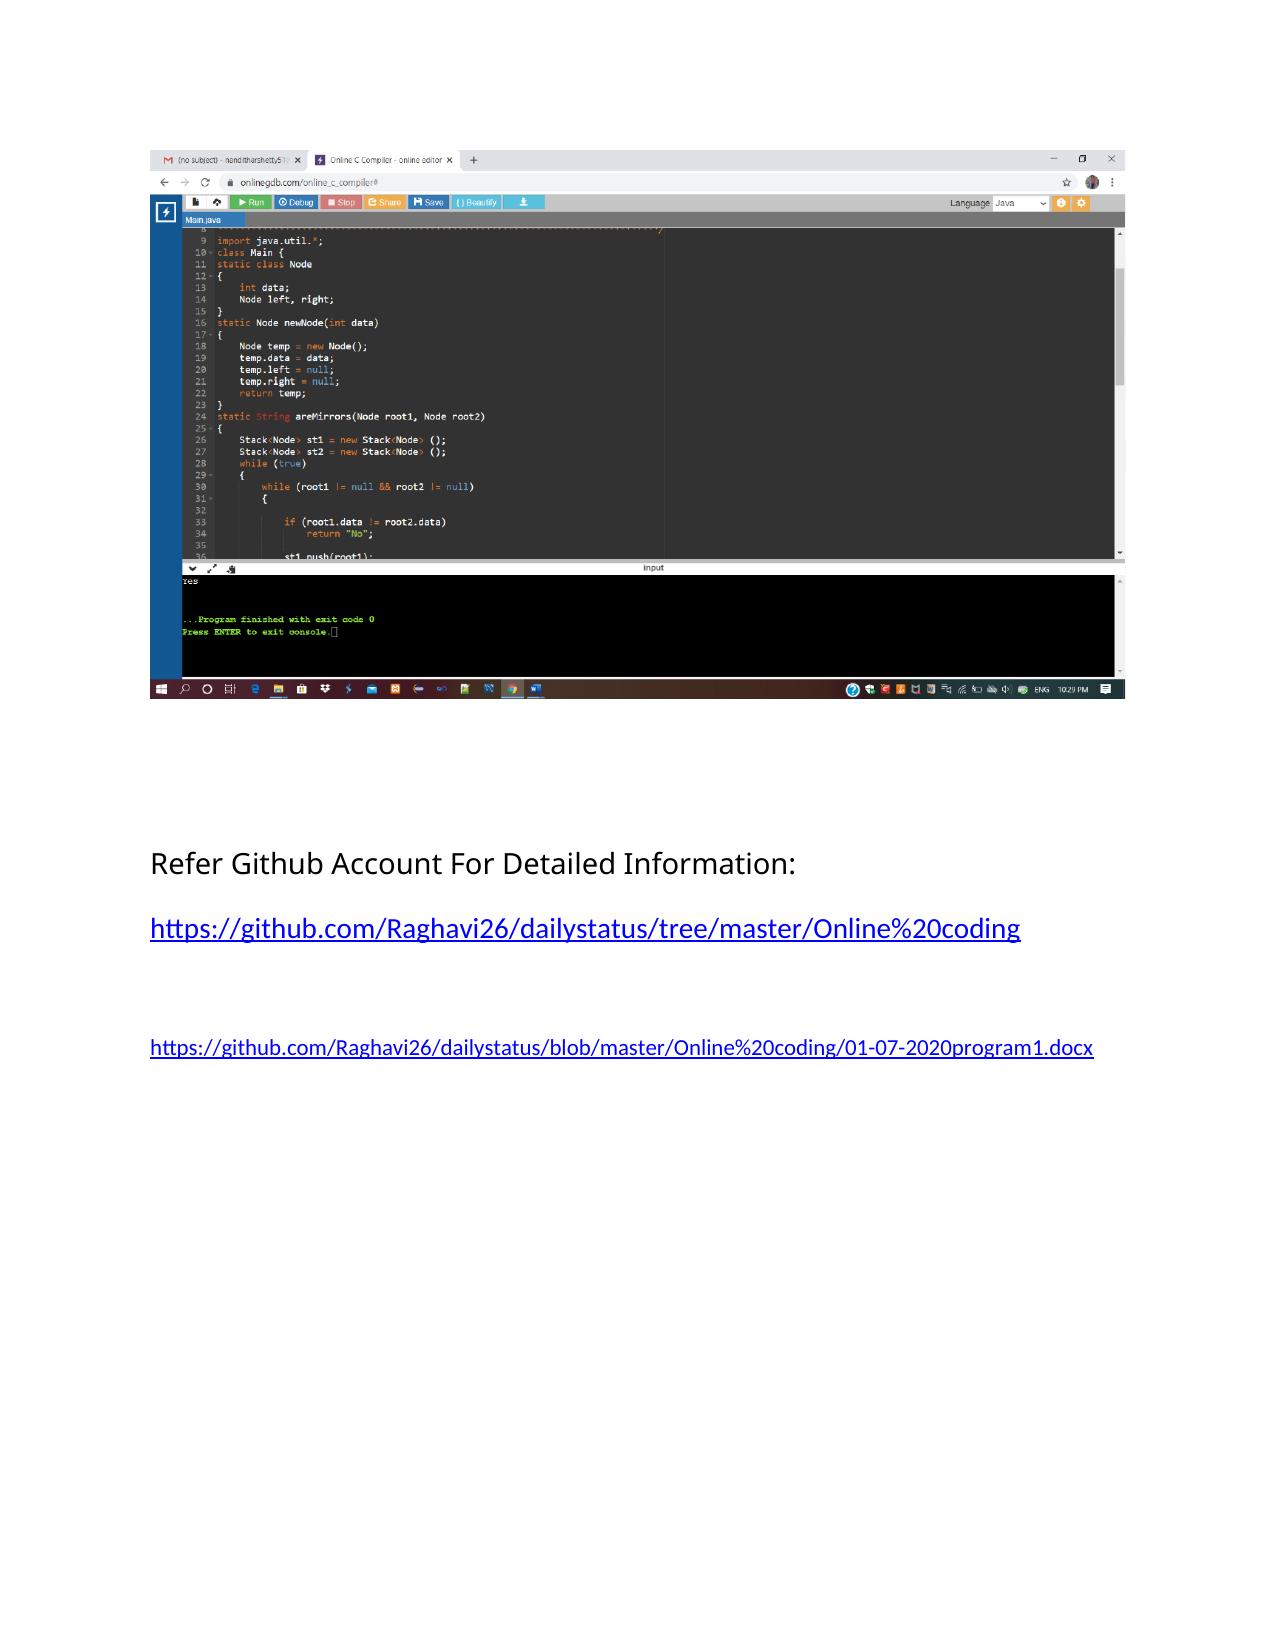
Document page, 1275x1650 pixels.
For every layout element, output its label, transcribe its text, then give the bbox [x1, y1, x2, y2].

text https://github.com/Raghavi26/dailystatus/tree/master/Online%20coding [150, 910, 1125, 945]
text Refer Github Account For Detailed Information: [150, 843, 1125, 883]
text https://github.com/Raghavi26/dailystatus/blob/master/Online%20coding/01-07-2020program1.docx [150, 1033, 1125, 1061]
